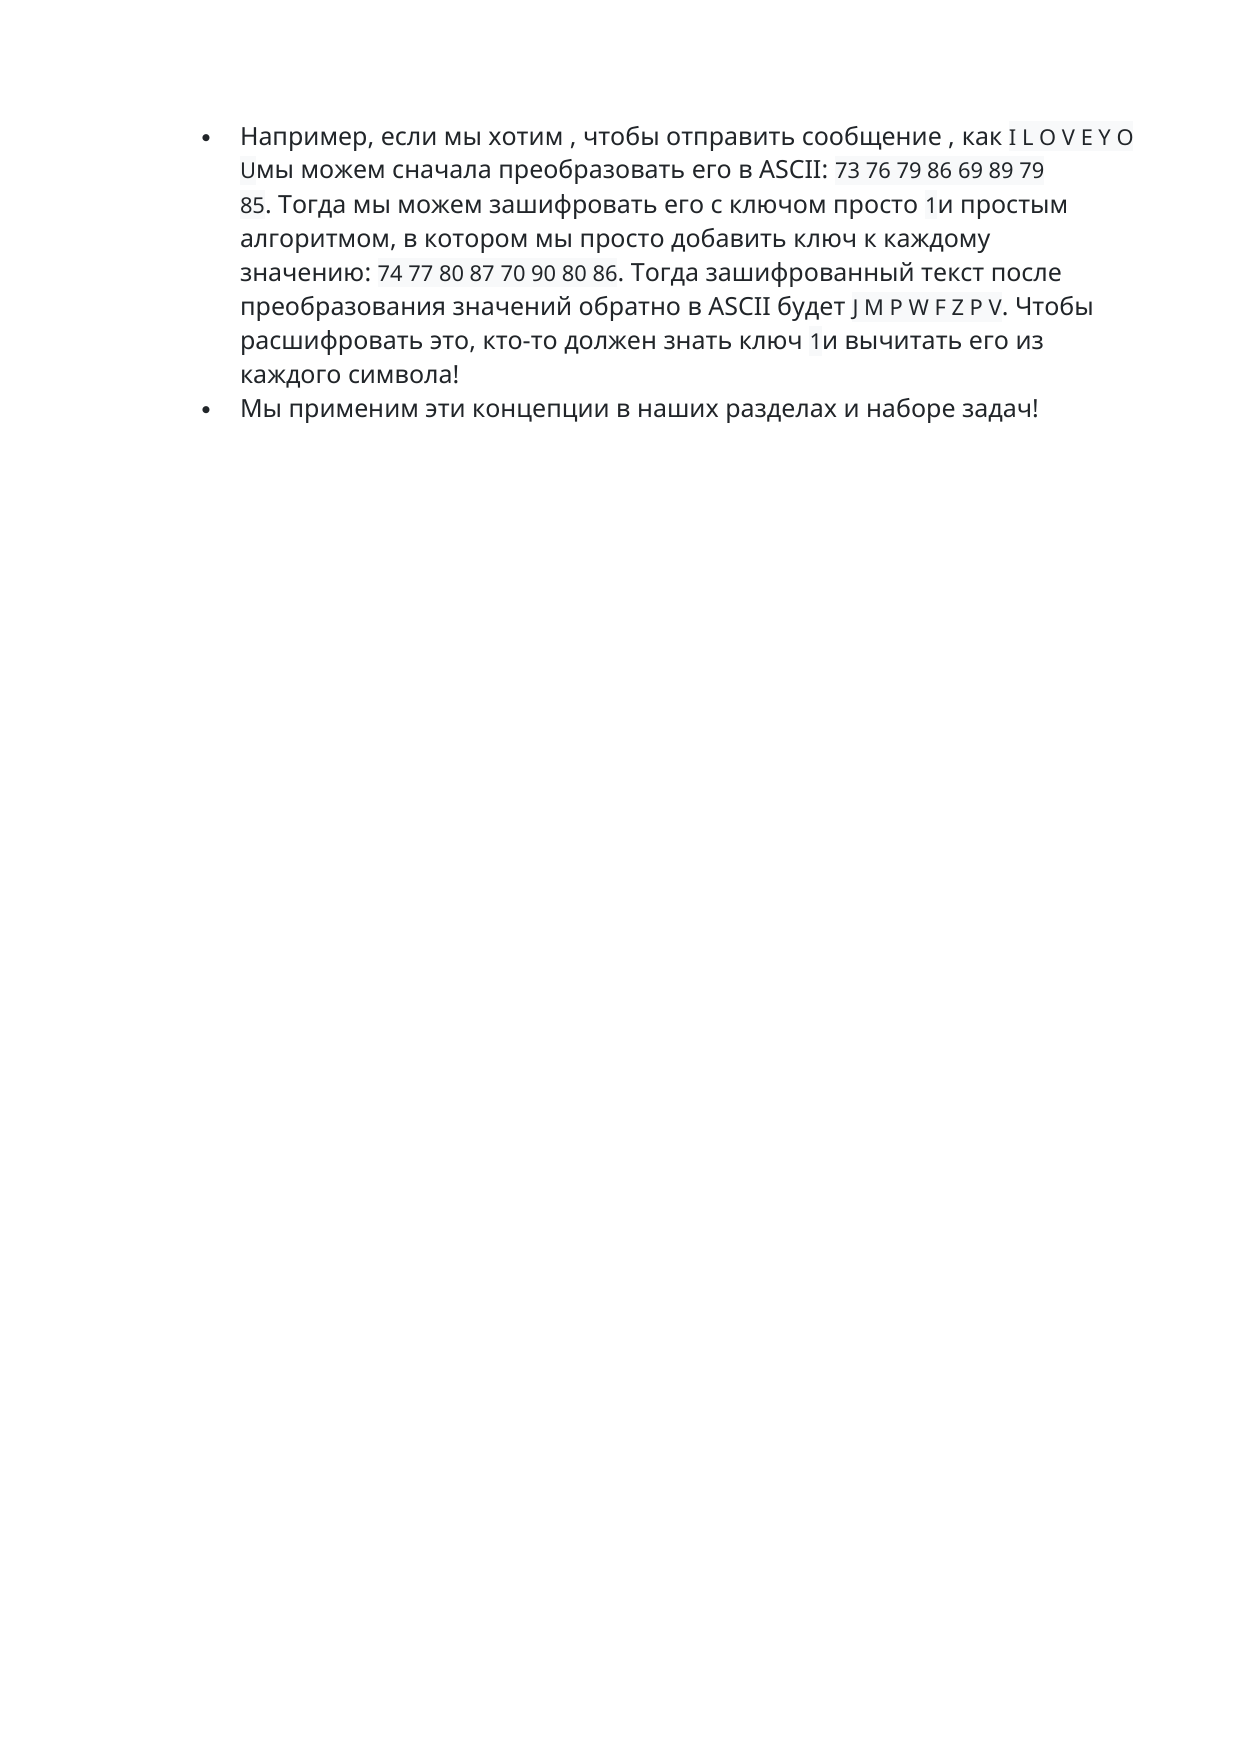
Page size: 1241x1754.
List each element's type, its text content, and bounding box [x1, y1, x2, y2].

list Мы применим эти концепции в наших разделах и наборе задач! [202, 391, 1152, 425]
list Например, если мы хотим , чтобы отправить сообщение , как I L O V E Y O Uмы можем сначала преобразовать его в ASCII: 73 76 79 86 69 89 79 85. Тогда мы можем зашифровать его с ключом просто 1и простым алгоритмом, в котором мы просто добавить ключ к каждому значению: 74 77 80 87 70 90 80 86. Тогда зашифрованный текст после преобразования значений обратно в ASCII будет J M P W F Z P V. Чтобы расшифровать это, кто-то должен знать ключ 1и вычитать его из каждого символа! [202, 118, 1152, 391]
